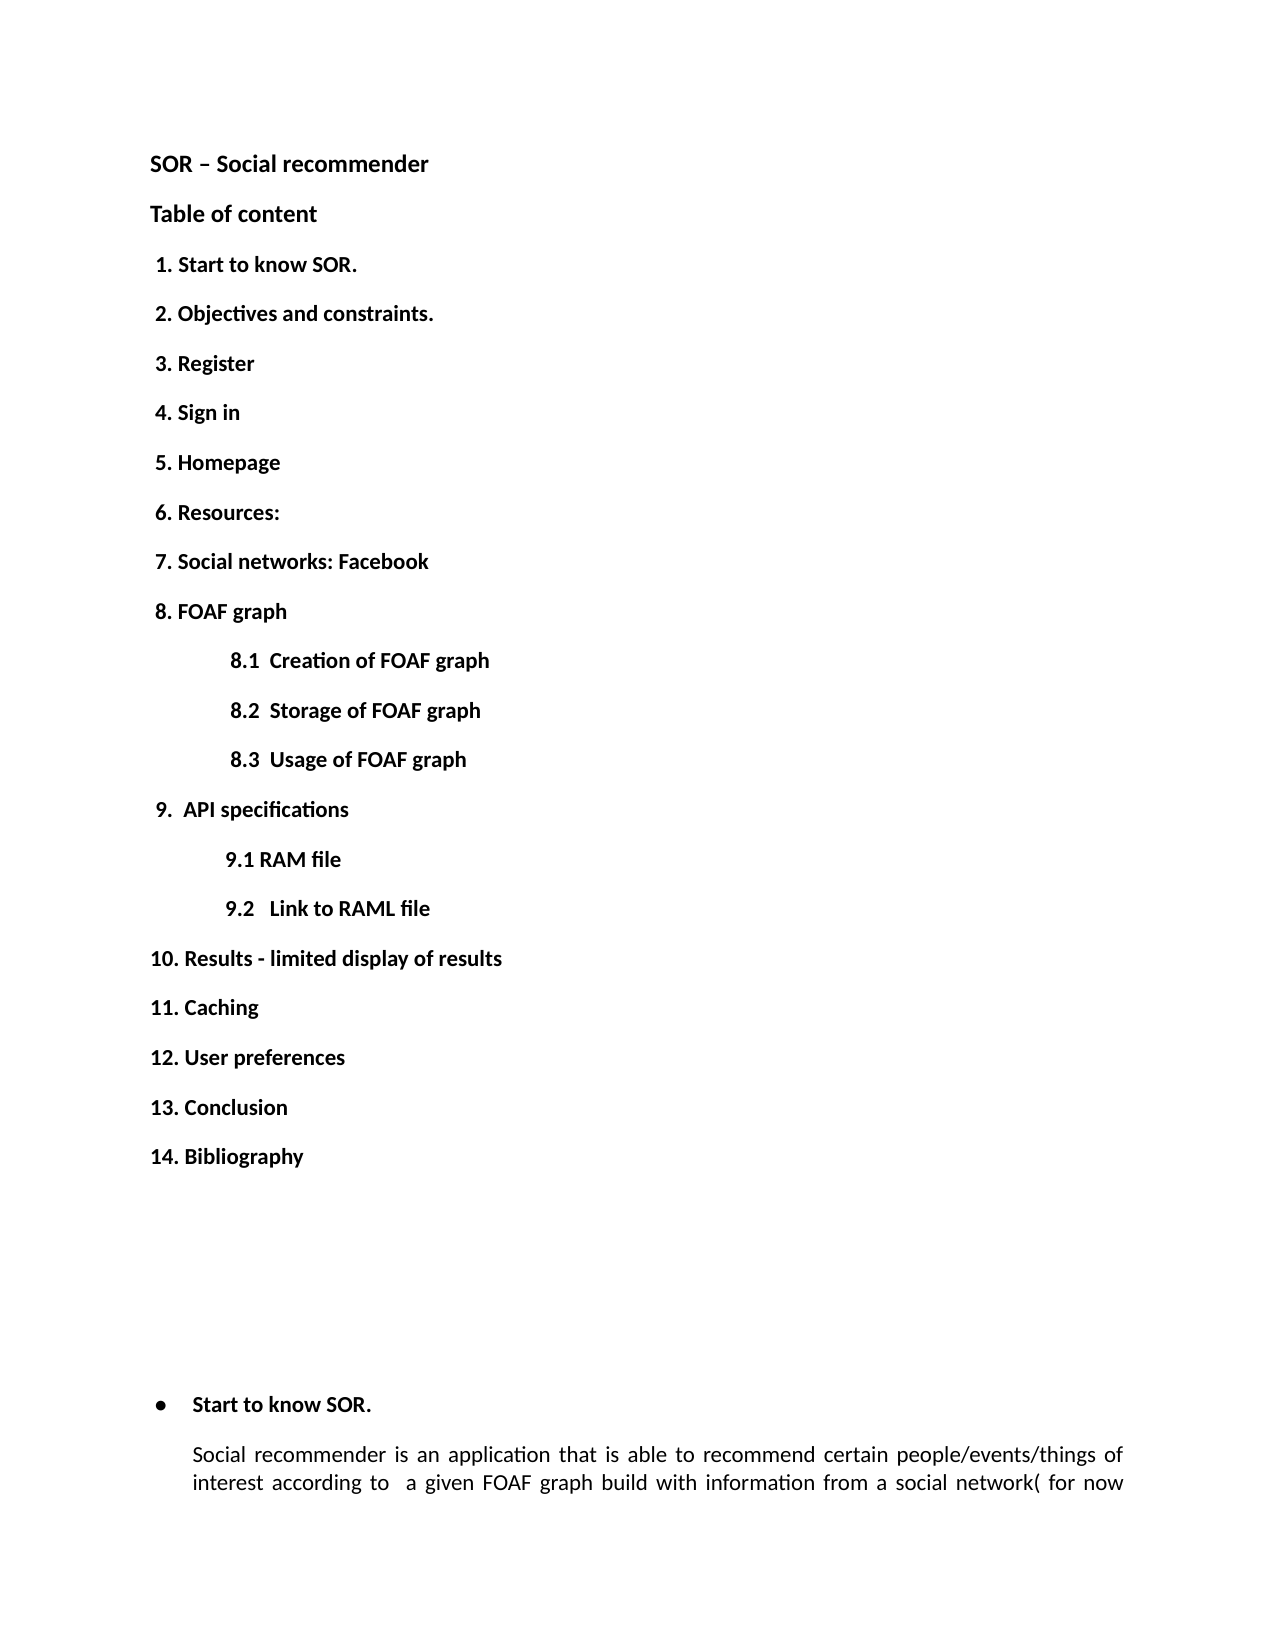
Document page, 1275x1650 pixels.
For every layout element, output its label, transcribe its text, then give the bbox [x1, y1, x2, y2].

text 11. Caching [150, 993, 1125, 1022]
text 4. Sign in [155, 398, 1125, 427]
text 13. Conclusion [150, 1092, 1125, 1121]
text 9. API specifications [150, 794, 1125, 823]
list Start to know SOR. [155, 1389, 1125, 1418]
text 1. Start to know SOR. [150, 249, 1125, 278]
text SOR – Social recommender [150, 150, 1125, 179]
text 14. Bibliography [150, 1142, 1125, 1170]
text 3. Register [155, 348, 1125, 377]
text 12. User preferences [150, 1042, 1125, 1071]
text 5. Homepage [155, 447, 1125, 476]
text 10. Results - limited display of results [150, 943, 1125, 972]
text Table of content [150, 199, 1125, 228]
text 8.2 Storage of FOAF graph [150, 695, 1125, 724]
text 2. Objectives and constraints. [155, 299, 1125, 327]
text 8.1 Creation of FOAF graph [150, 646, 1125, 674]
text 8. FOAF graph [155, 596, 1125, 625]
text 9.1 RAM file [150, 844, 1125, 873]
text 9.2 Link to RAML file [150, 894, 1125, 922]
text 7. Social networks: Facebook [155, 547, 1125, 575]
text 8.3 Usage of FOAF graph [150, 745, 1125, 774]
text 6. Resources: [155, 497, 1125, 526]
